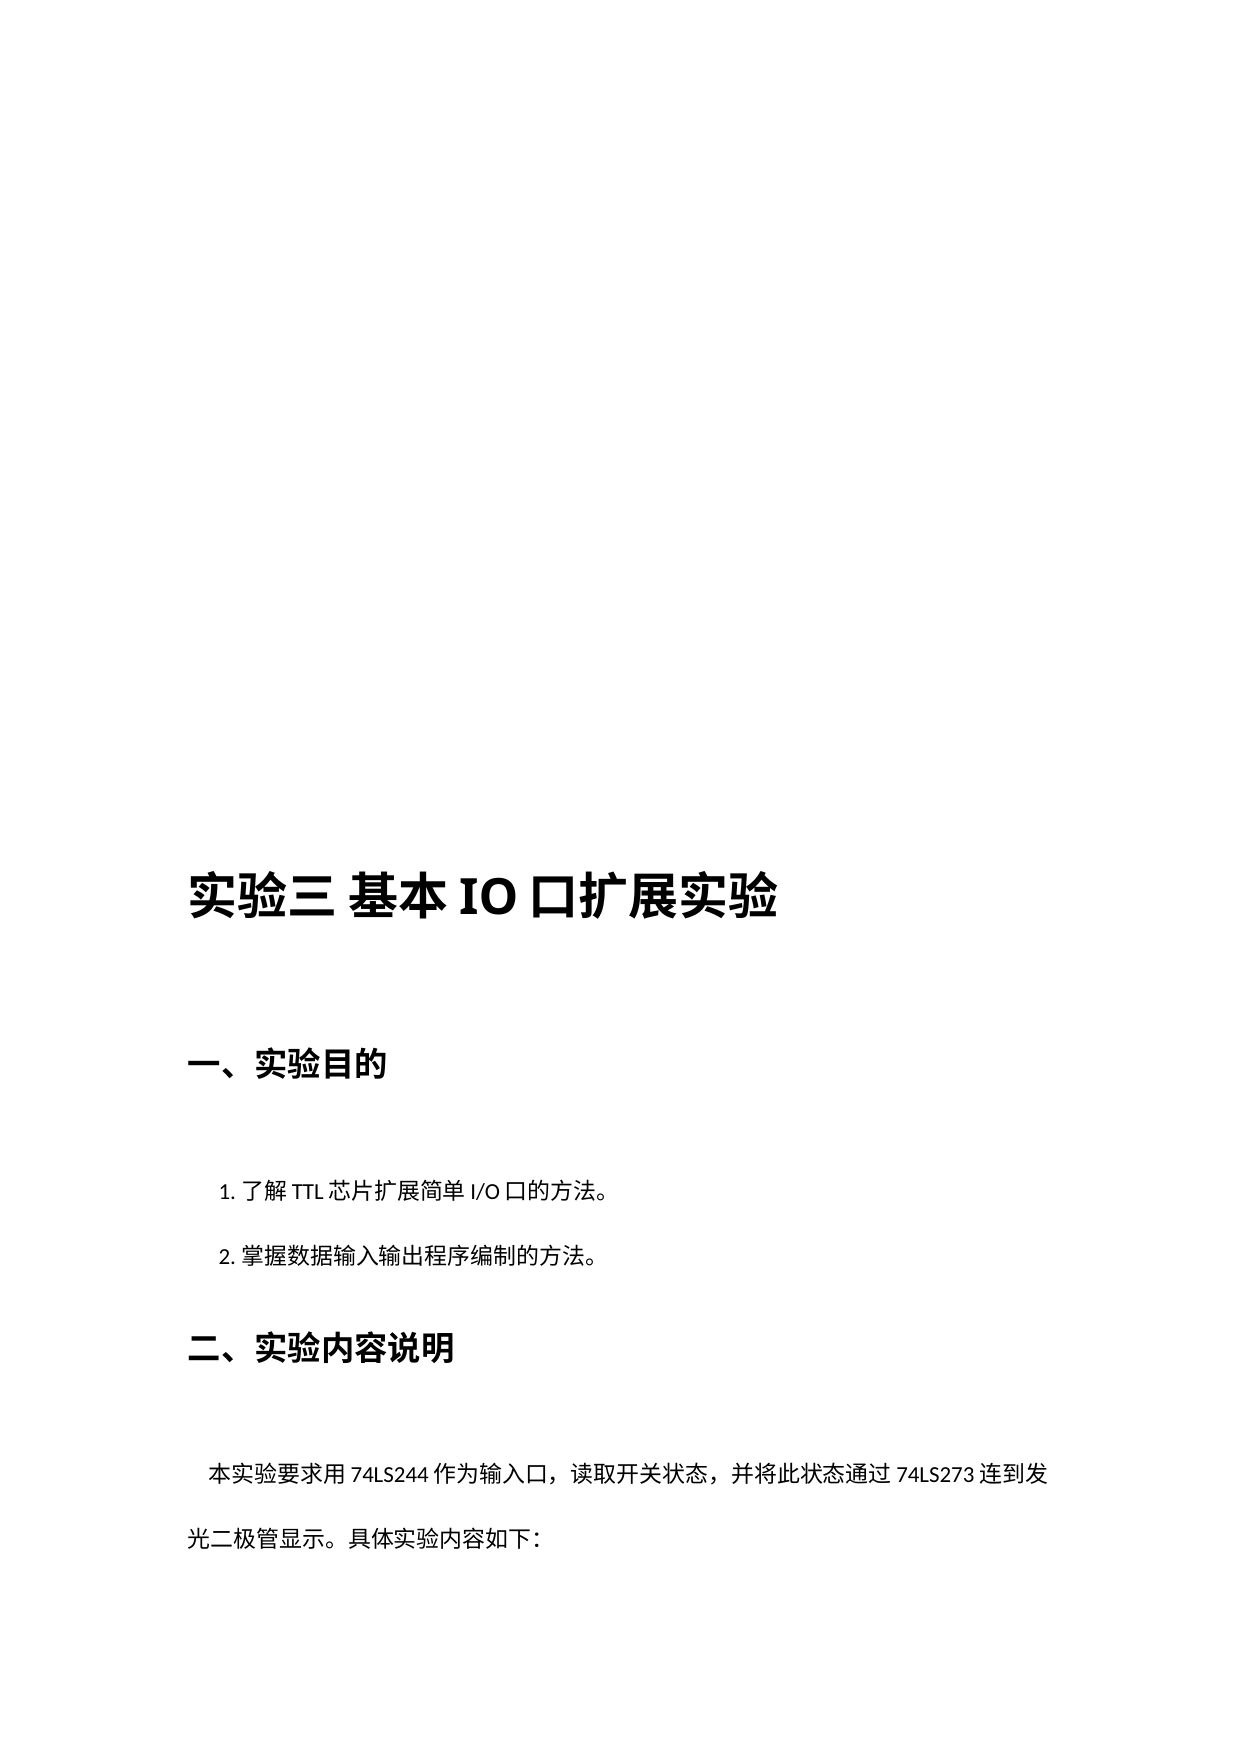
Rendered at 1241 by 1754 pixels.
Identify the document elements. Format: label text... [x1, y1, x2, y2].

subtitle 实验三 基本IO口扩展实验 [187, 844, 1053, 941]
text 2. 掌握数据输入输出程序编制的方法。 [187, 1222, 1053, 1287]
text 1. 了解TTL芯片扩展简单I/O口的方法。 [187, 1157, 1053, 1222]
text 本实验要求用74LS244作为输入口，读取开关状态，并将此状态通过74LS273连到发光二极管显示。具体实验内容如下： [187, 1441, 1053, 1571]
subtitle 二、实验内容说明 [187, 1314, 1053, 1379]
subtitle 一、实验目的 [187, 1030, 1053, 1095]
